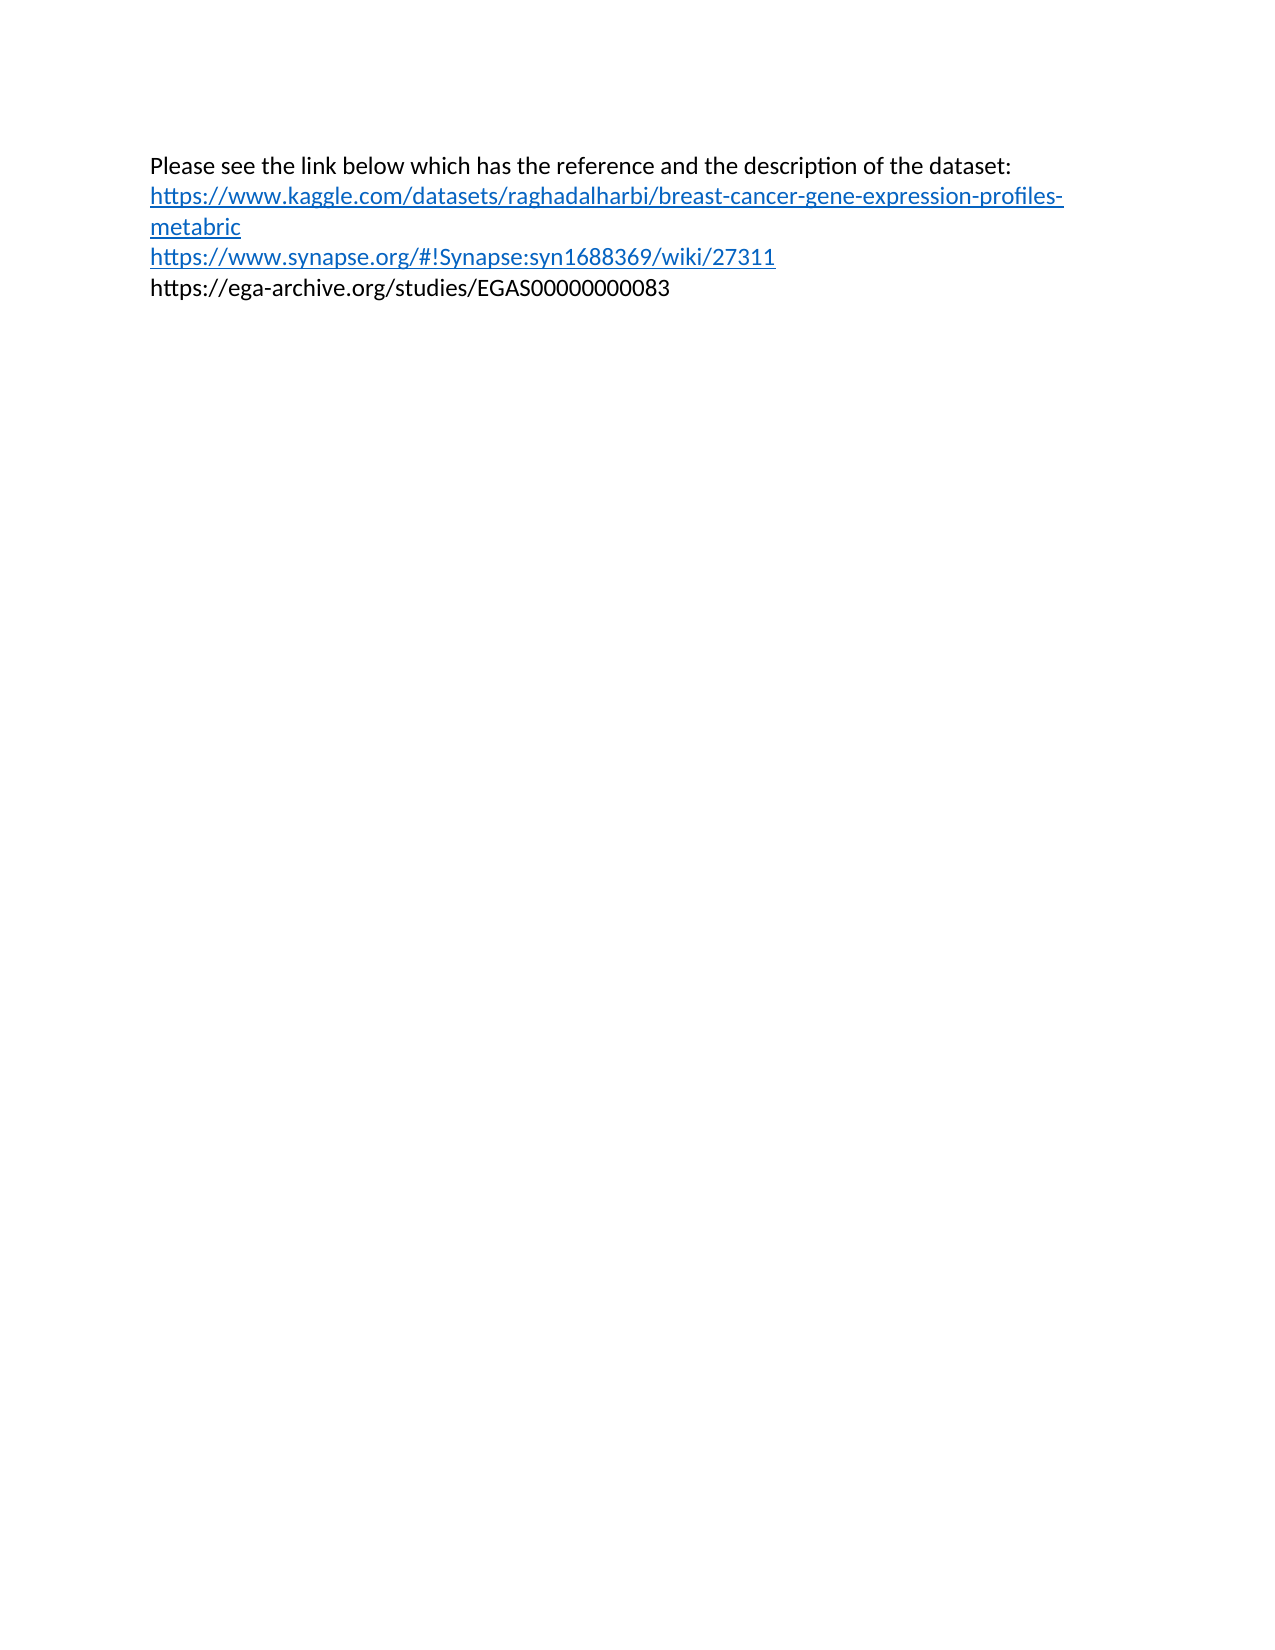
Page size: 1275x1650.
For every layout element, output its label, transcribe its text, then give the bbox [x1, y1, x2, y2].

text https://www.synapse.org/#!Synapse:syn1688369/wiki/27311 [150, 242, 1125, 272]
text Please see the link below which has the reference and the description of the dataset: [150, 150, 1125, 181]
text https://www.kaggle.com/datasets/raghadalharbi/breast-cancer-gene-expression-profiles-metabric [150, 181, 1125, 242]
text https://ega-archive.org/studies/EGAS00000000083 [150, 272, 1125, 303]
